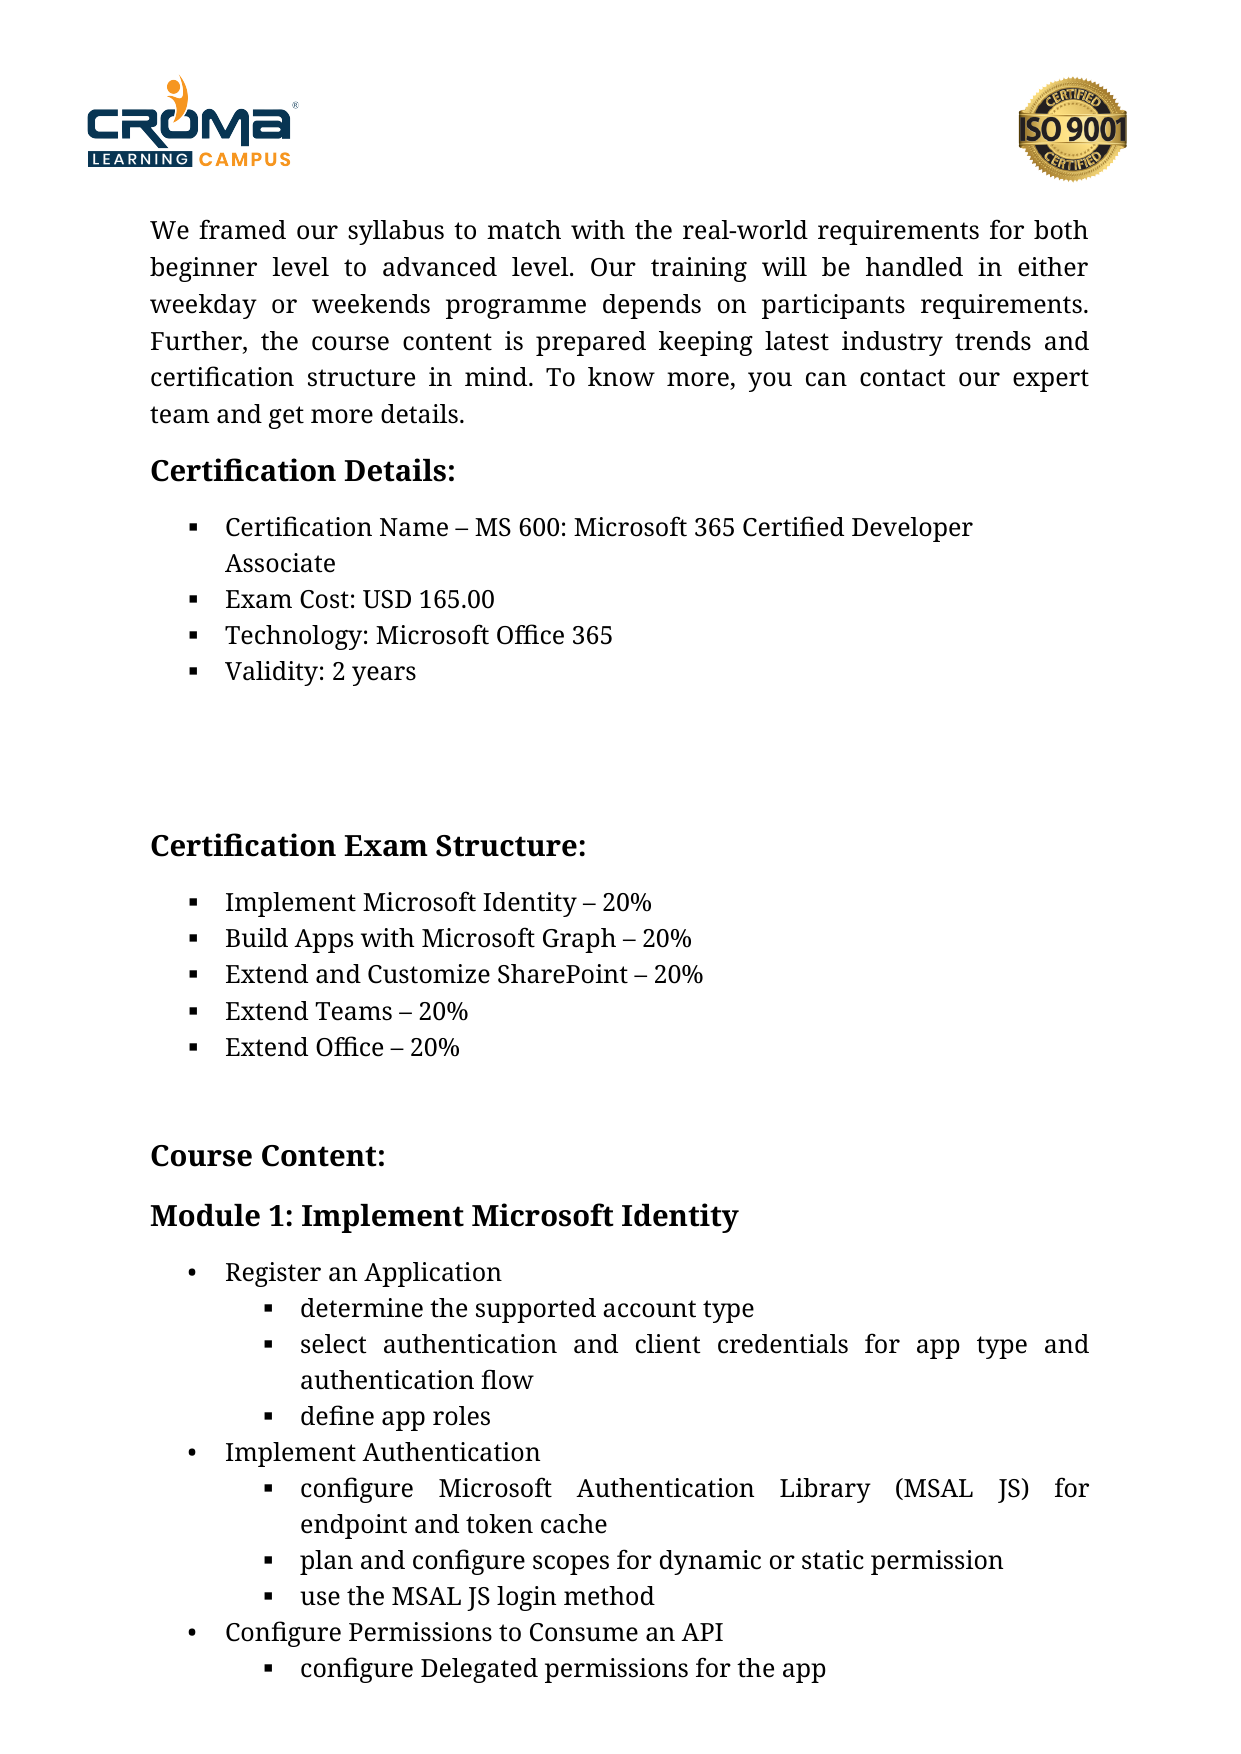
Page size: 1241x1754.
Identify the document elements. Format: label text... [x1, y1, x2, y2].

list Implement Authentication [187, 1434, 1090, 1468]
list Extend Teams – 20% [187, 993, 1090, 1027]
text Module 1: Implement Microsoft Identity [150, 1195, 1090, 1234]
list Register an Application [187, 1254, 1090, 1288]
text Certification Details: [150, 450, 1090, 490]
list Extend and Customize SharePoint – 20% [187, 957, 1090, 991]
list determine the supported account type [262, 1290, 1090, 1324]
list configure Microsoft Authentication Library (MSAL JS) for endpoint and token cache [262, 1471, 1090, 1541]
list Build Apps with Microsoft Graph – 20% [187, 921, 1090, 955]
list use the MSAL JS login method [262, 1579, 1090, 1613]
list select authentication and client credentials for app type and authentication flow [262, 1326, 1090, 1396]
list Technology: Microsoft Office 365 [187, 618, 1090, 652]
list Configure Permissions to Consume an API [187, 1615, 1090, 1649]
list configure Delegated permissions for the app [262, 1651, 1090, 1685]
text Certification Exam Structure: [150, 826, 1090, 865]
list plan and configure scopes for dynamic or static permission [262, 1543, 1090, 1577]
list Validity: 2 years [187, 654, 1090, 688]
list define app roles [262, 1398, 1090, 1432]
text Course Content: [150, 1135, 1090, 1175]
list Exam Cost: USD 165.00 [187, 582, 1090, 616]
list Certification Name – MS 600: Microsoft 365 Certified Developer Associate [187, 510, 1090, 580]
picture [991, 74, 1155, 184]
picture [87, 74, 299, 167]
text We framed our syllabus to match with the real-world requirements for both beginner level to advanced level. Our training will be handled in either weekday or weekends programme depends on participants requirements. Further, the course content is prepared keeping latest industry trends and certification structure in mind. To know more, you can contact our expert team and get more details. [150, 213, 1090, 431]
list Implement Microsoft Identity – 20% [187, 885, 1090, 919]
list Extend Office – 20% [187, 1029, 1090, 1063]
